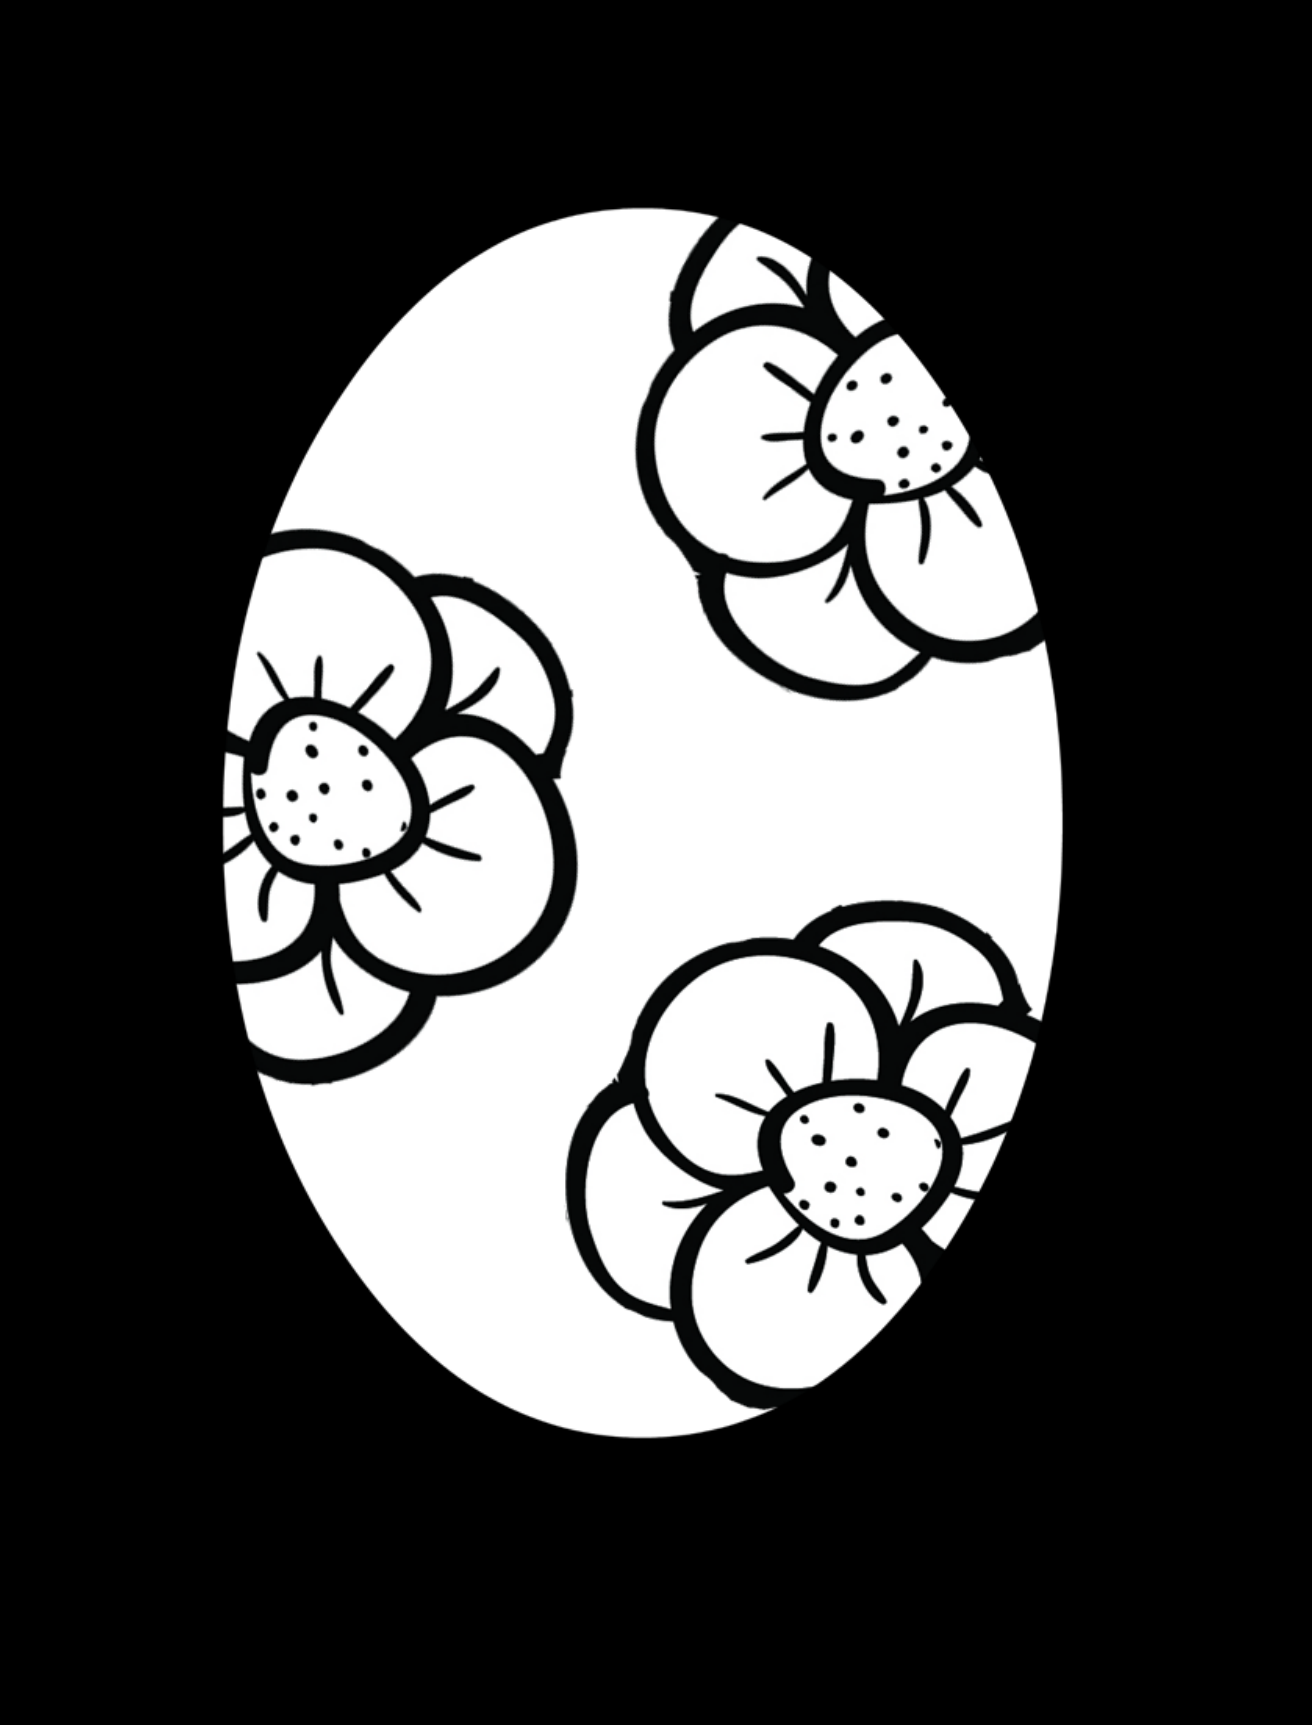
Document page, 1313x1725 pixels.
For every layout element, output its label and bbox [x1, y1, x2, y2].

picture [187, 189, 1082, 1474]
